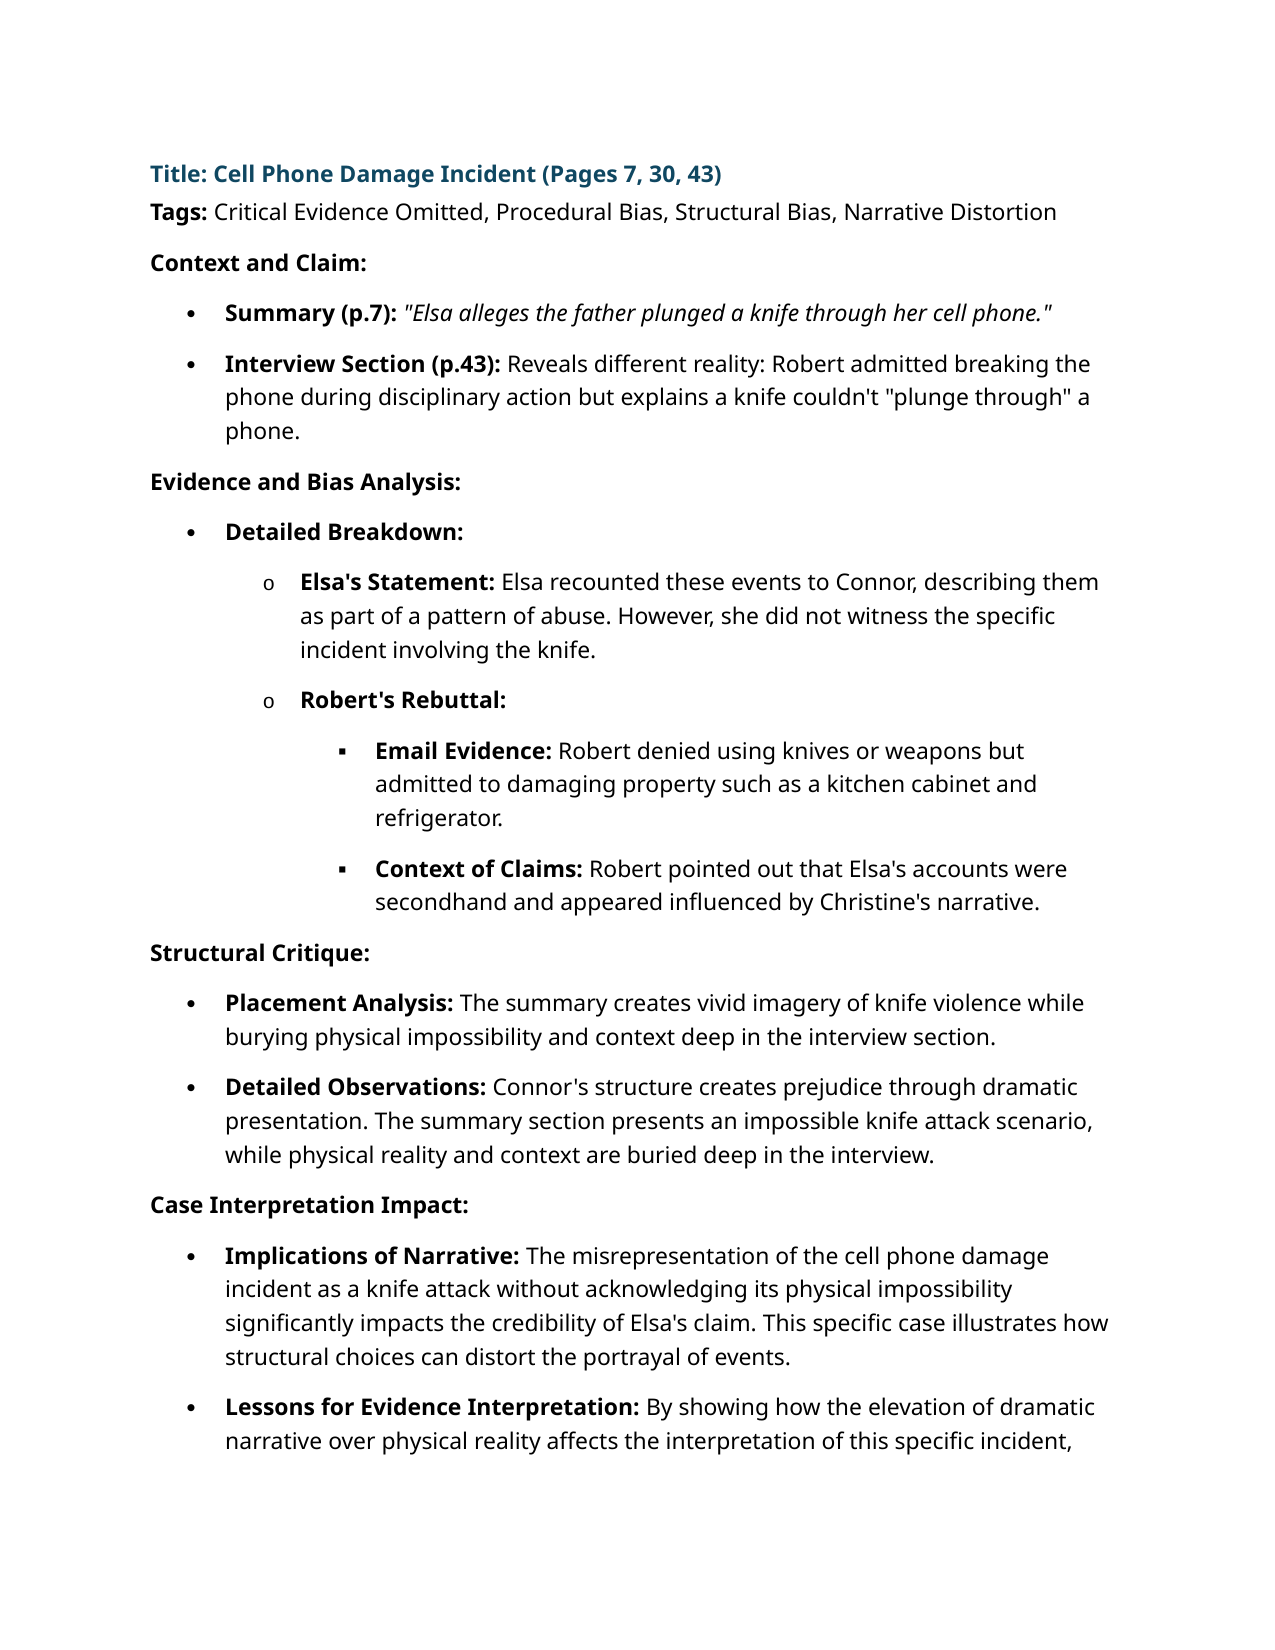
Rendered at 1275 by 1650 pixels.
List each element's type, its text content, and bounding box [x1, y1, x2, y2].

text Tags: Critical Evidence Omitted, Procedural Bias, Structural Bias, Narrative Distortion [150, 196, 1125, 227]
list Email Evidence: Robert denied using knives or weapons but admitted to damaging property such as a kitchen cabinet and refrigerator. [337, 734, 1125, 833]
list Interview Section (p.43): Reveals different reality: Robert admitted breaking the phone during disciplinary action but explains a knife couldn't "plunge through" a phone. [187, 347, 1125, 446]
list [187, 1391, 1125, 1456]
subtitle Title: Cell Phone Damage Incident (Pages 7, 30, 43) [150, 158, 1125, 189]
text Case Interpretation Impact: [150, 1189, 1125, 1220]
list Context of Claims: Robert pointed out that Elsa's accounts were secondhand and appeared influenced by Christine's narrative. [337, 852, 1125, 917]
list Implications of Narrative: The misrepresentation of the cell phone damage incident as a knife attack without acknowledging its physical impossibility significantly impacts the credibility of Elsa's claim. This specific case illustrates how structural choices can distort the portrayal of events. [187, 1239, 1125, 1372]
text Context and Claim: [150, 247, 1125, 278]
text Evidence and Bias Analysis: [150, 465, 1125, 497]
text Structural Critique: [150, 937, 1125, 968]
list Detailed Breakdown: [187, 516, 1125, 547]
list Robert's Rebuttal: [262, 684, 1125, 715]
list Elsa's Statement: Elsa recounted these events to Connor, describing them as part of a pattern of abuse. However, she did not witness the specific incident involving the knife. [262, 566, 1125, 665]
list Detailed Observations: Connor's structure creates prejudice through dramatic presentation. The summary section presents an impossible knife attack scenario, while physical reality and context are buried deep in the interview. [187, 1071, 1125, 1170]
list Placement Analysis: The summary creates vivid imagery of knife violence while burying physical impossibility and context deep in the interview section. [187, 987, 1125, 1052]
list Summary (p.7): "Elsa alleges the father plunged a knife through her cell phone." [187, 297, 1125, 328]
